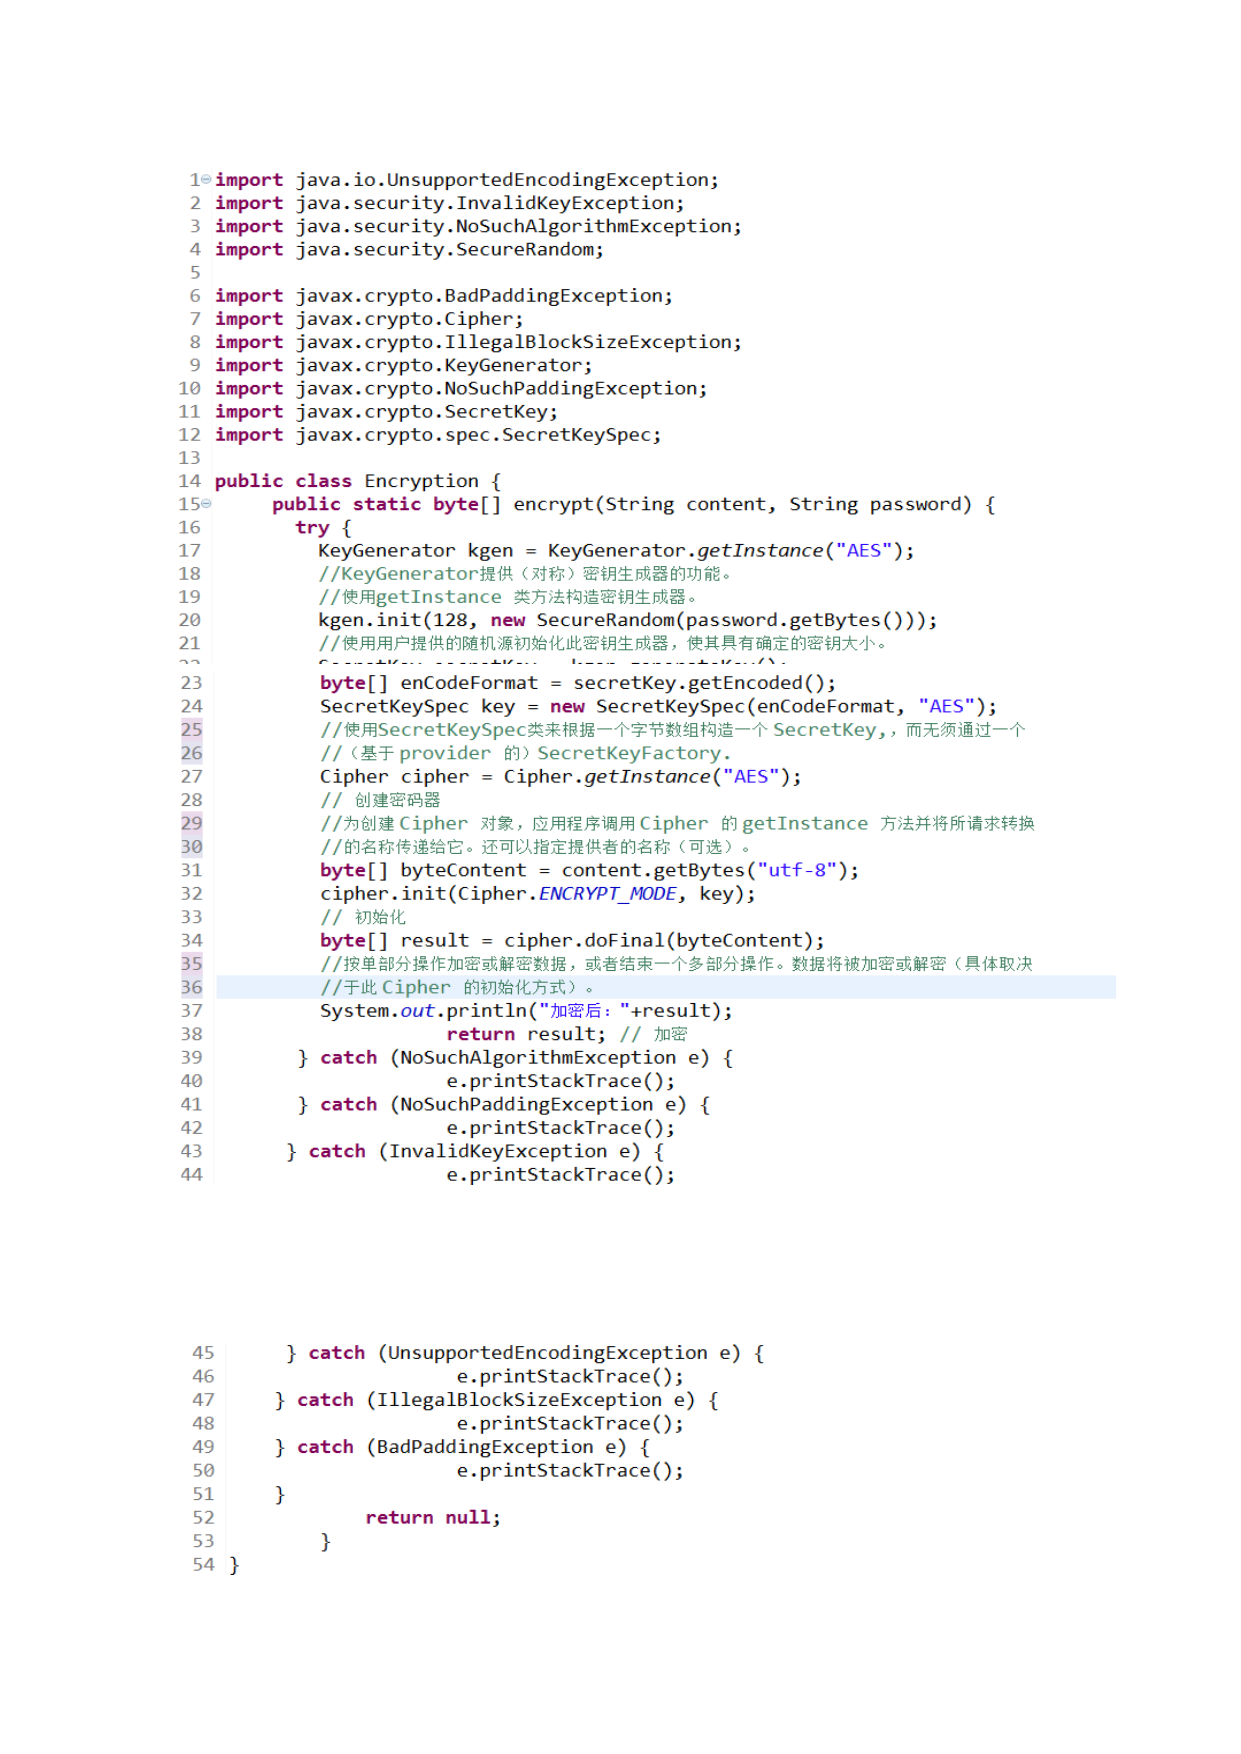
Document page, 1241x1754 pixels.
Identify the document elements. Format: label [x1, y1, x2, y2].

picture [178, 167, 1124, 664]
picture [192, 1344, 1119, 1575]
picture [181, 672, 1117, 1185]
